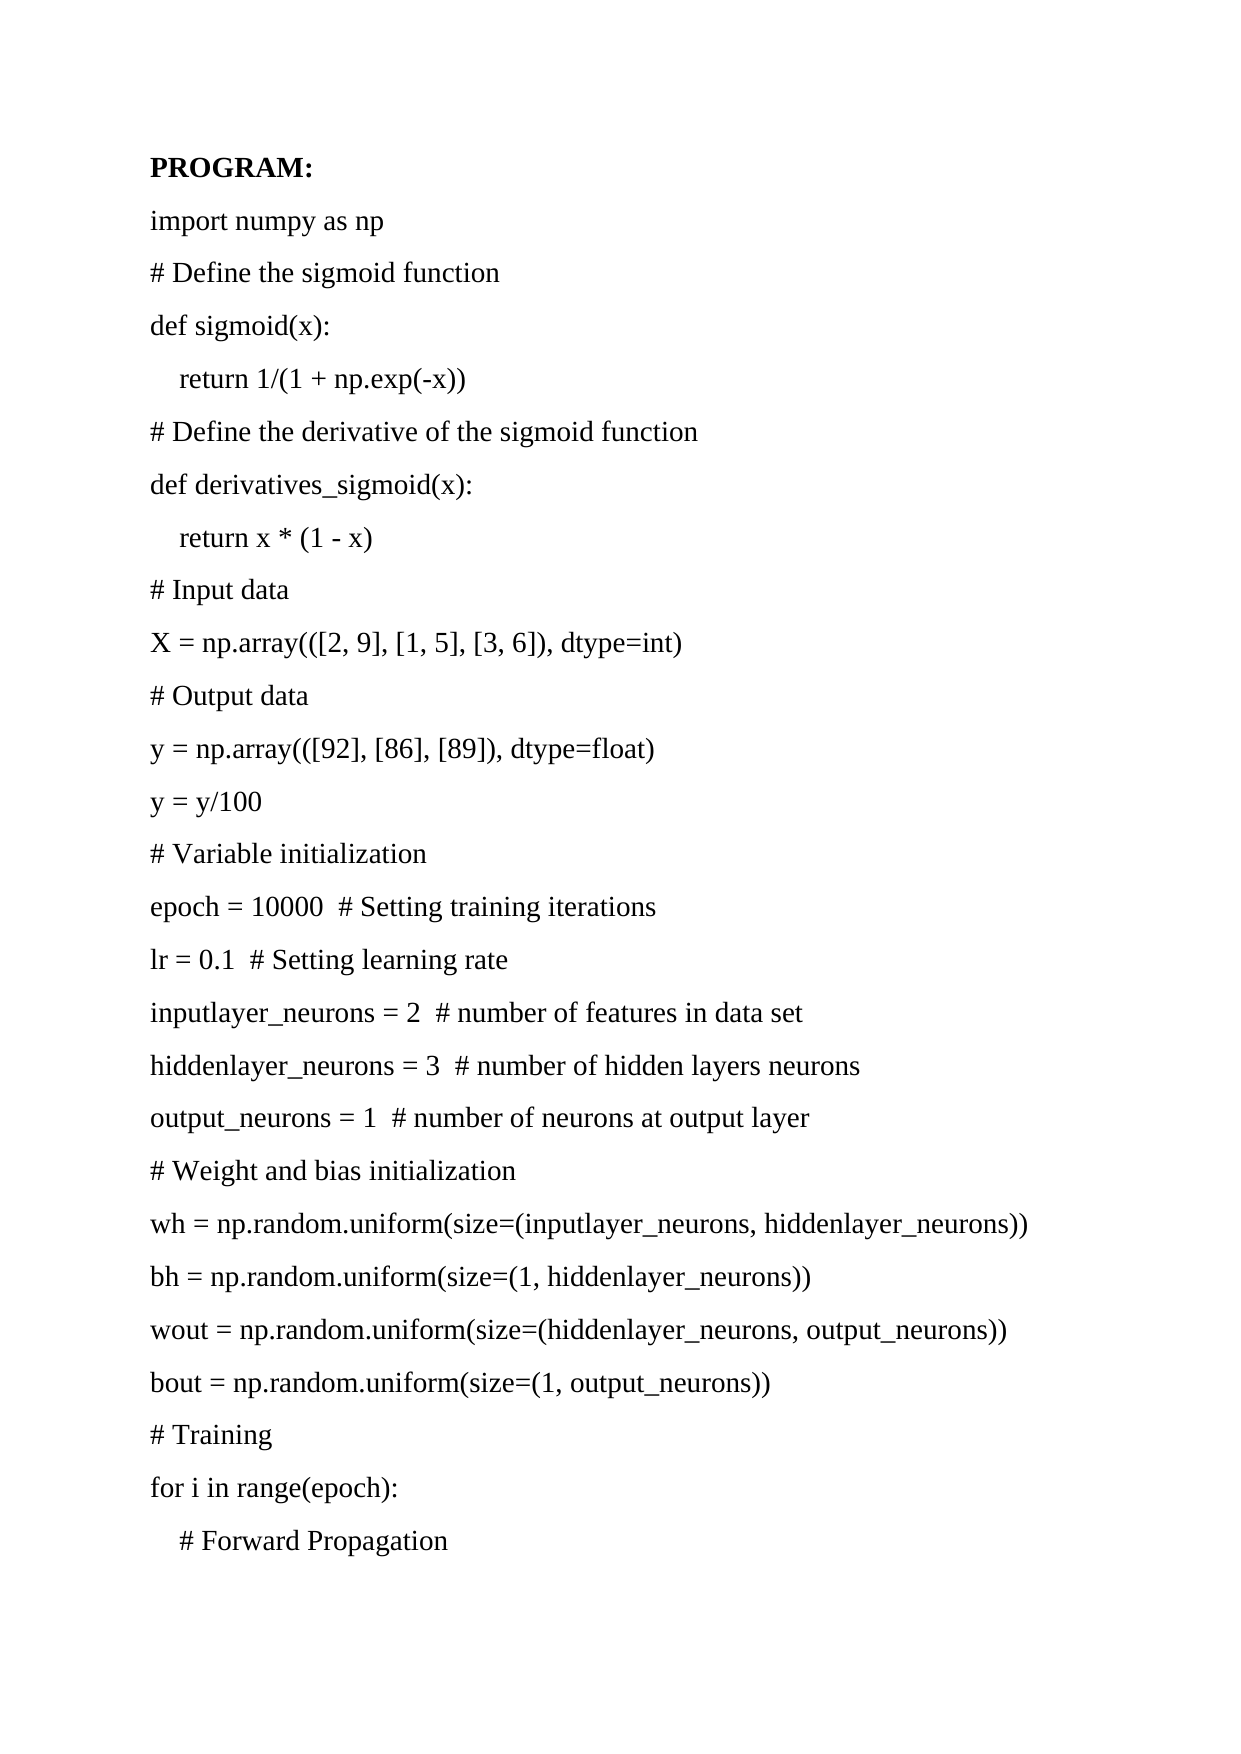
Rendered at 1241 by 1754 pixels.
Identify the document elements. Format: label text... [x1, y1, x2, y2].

text wh = np.random.uniform(size=(inputlayer_neurons, hiddenlayer_neurons)) [150, 1206, 1090, 1240]
text # Output data [150, 678, 1090, 712]
text inputlayer_neurons = 2 # number of features in data set [150, 995, 1090, 1028]
text # Variable initialization [150, 837, 1090, 870]
text bh = np.random.uniform(size=(1, hiddenlayer_neurons)) [150, 1259, 1090, 1293]
text epoch = 10000 # Setting training iterations [150, 889, 1090, 923]
text wout = np.random.uniform(size=(hiddenlayer_neurons, output_neurons)) [150, 1312, 1090, 1345]
text # Input data [150, 572, 1090, 606]
text for i in range(epoch): [150, 1470, 1090, 1504]
text # Training [150, 1417, 1090, 1451]
text bout = np.random.uniform(size=(1, output_neurons)) [150, 1365, 1090, 1398]
text output_neurons = 1 # number of neurons at output layer [150, 1101, 1090, 1134]
text y = np.array(([92], [86], [89]), dtype=float) [150, 731, 1090, 764]
text # Define the sigmoid function [150, 256, 1090, 289]
text return 1/(1 + np.exp(-x)) [150, 361, 1090, 395]
text def derivatives_sigmoid(x): [150, 467, 1090, 500]
text def sigmoid(x): [150, 308, 1090, 342]
text import numpy as np [150, 203, 1090, 236]
text # Forward Propagation [150, 1523, 1090, 1557]
text lr = 0.1 # Setting learning rate [150, 942, 1090, 976]
text hiddenlayer_neurons = 3 # number of hidden layers neurons [150, 1048, 1090, 1081]
text return x * (1 - x) [150, 520, 1090, 553]
text # Weight and bias initialization [150, 1153, 1090, 1187]
text y = y/100 [150, 784, 1090, 817]
text PROGRAM: [150, 150, 1090, 183]
text X = np.array(([2, 9], [1, 5], [3, 6]), dtype=int) [150, 625, 1090, 659]
text # Define the derivative of the sigmoid function [150, 414, 1090, 448]
